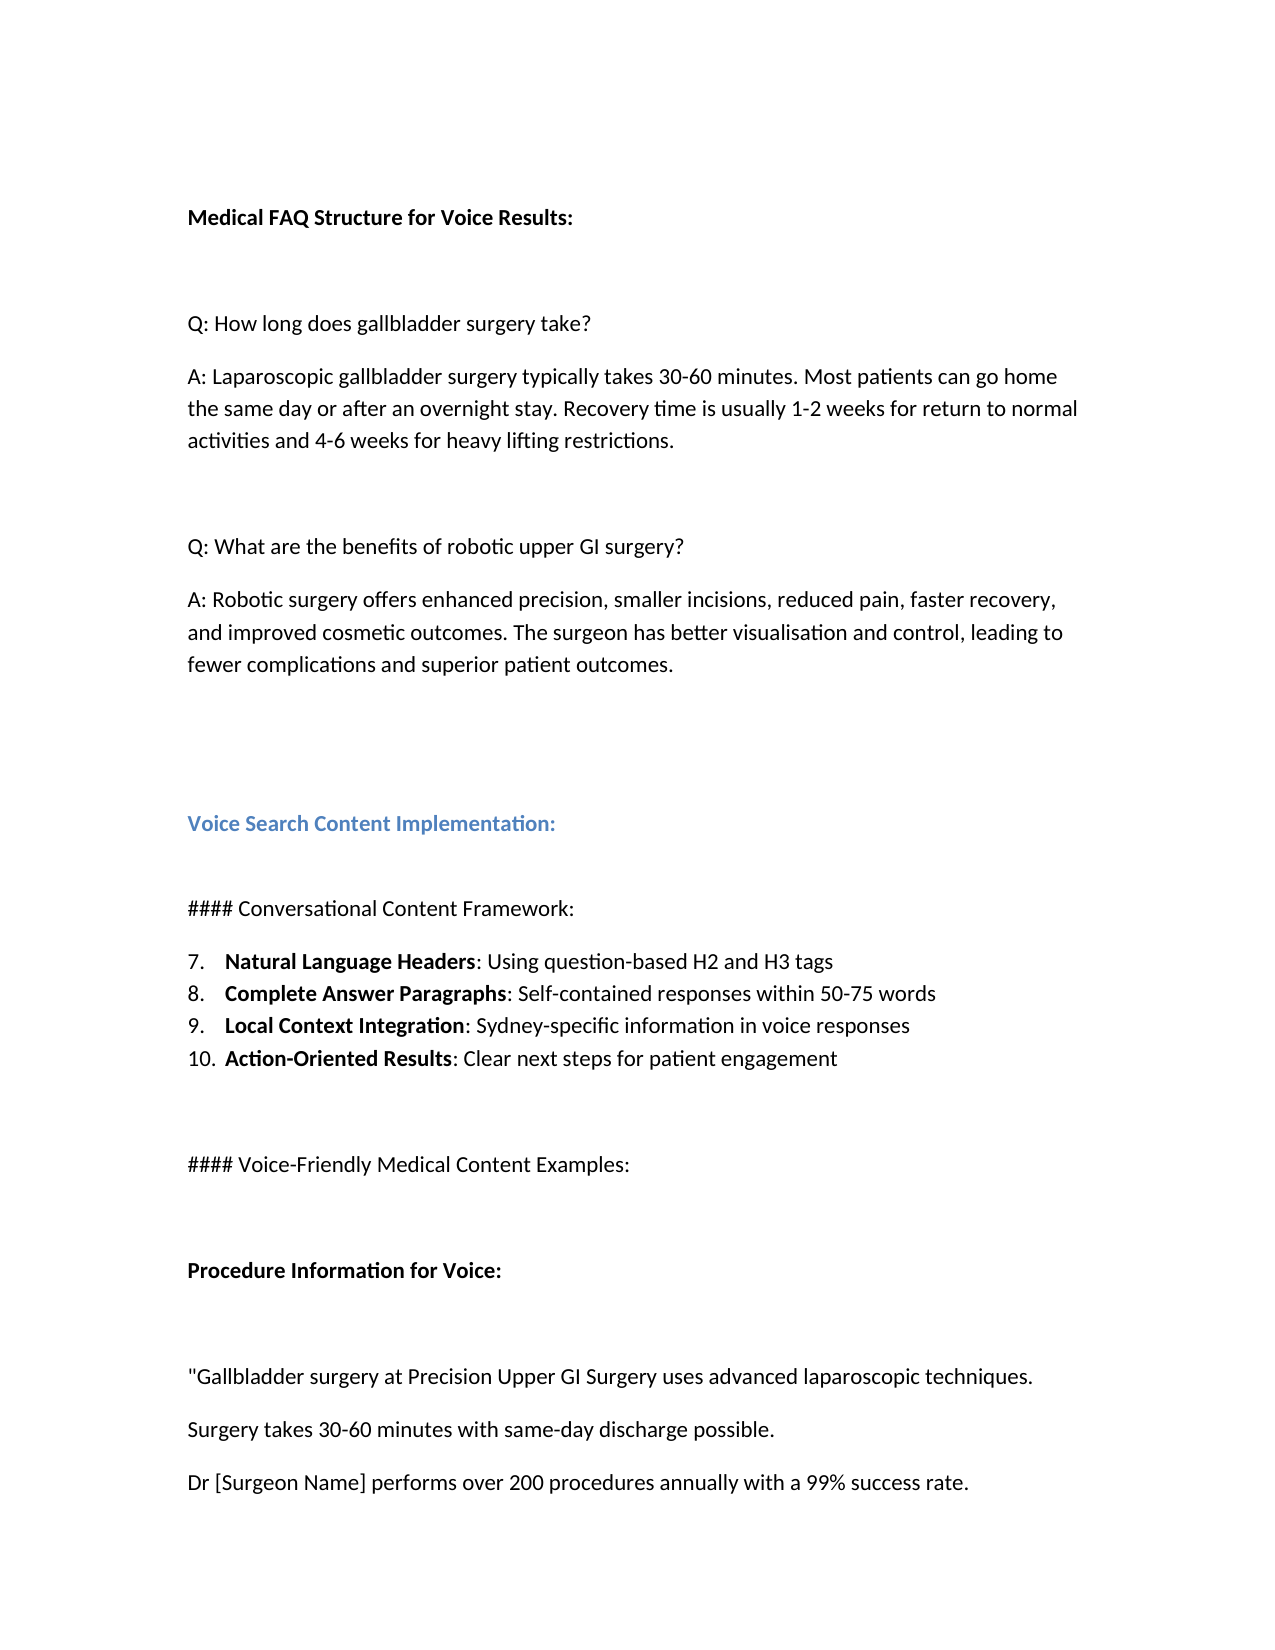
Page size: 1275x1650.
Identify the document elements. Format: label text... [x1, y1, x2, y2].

list Natural Language Headers: Using question-based H2 and H3 tags [187, 947, 1087, 975]
text Surgery takes 30-60 minutes with same-day discharge possible. [187, 1415, 1087, 1443]
text Procedure Information for Voice: [187, 1256, 1087, 1284]
text Q: What are the benefits of robotic upper GI surgery? [187, 532, 1087, 561]
text Dr [Surgeon Name] performs over 200 procedures annually with a 99% success rate. [187, 1468, 1087, 1496]
subtitle Voice Search Content Implementation: [187, 809, 1087, 837]
text Q: How long does gallbladder surgery take? [187, 309, 1087, 337]
text Medical FAQ Structure for Voice Results: [187, 203, 1087, 231]
text "Gallbladder surgery at Precision Upper GI Surgery uses advanced laparoscopic techniques. [187, 1362, 1087, 1390]
text #### Conversational Content Framework: [187, 894, 1087, 922]
list Action-Oriented Results: Clear next steps for patient engagement [187, 1044, 1087, 1072]
text A: Laparoscopic gallbladder surgery typically takes 30-60 minutes. Most patients can go home the same day or after an overnight stay. Recovery time is usually 1-2 weeks for return to normal activities and 4-6 weeks for heavy lifting restrictions. [187, 362, 1087, 454]
text A: Robotic surgery offers enhanced precision, smaller incisions, reduced pain, faster recovery, and improved cosmetic outcomes. The surgeon has better visualisation and control, leading to fewer complications and superior patient outcomes. [187, 586, 1087, 678]
list Local Context Integration: Sydney-specific information in voice responses [187, 1012, 1087, 1039]
list Complete Answer Paragraphs: Self-contained responses within 50-75 words [187, 979, 1087, 1007]
text #### Voice-Friendly Medical Content Examples: [187, 1150, 1087, 1178]
